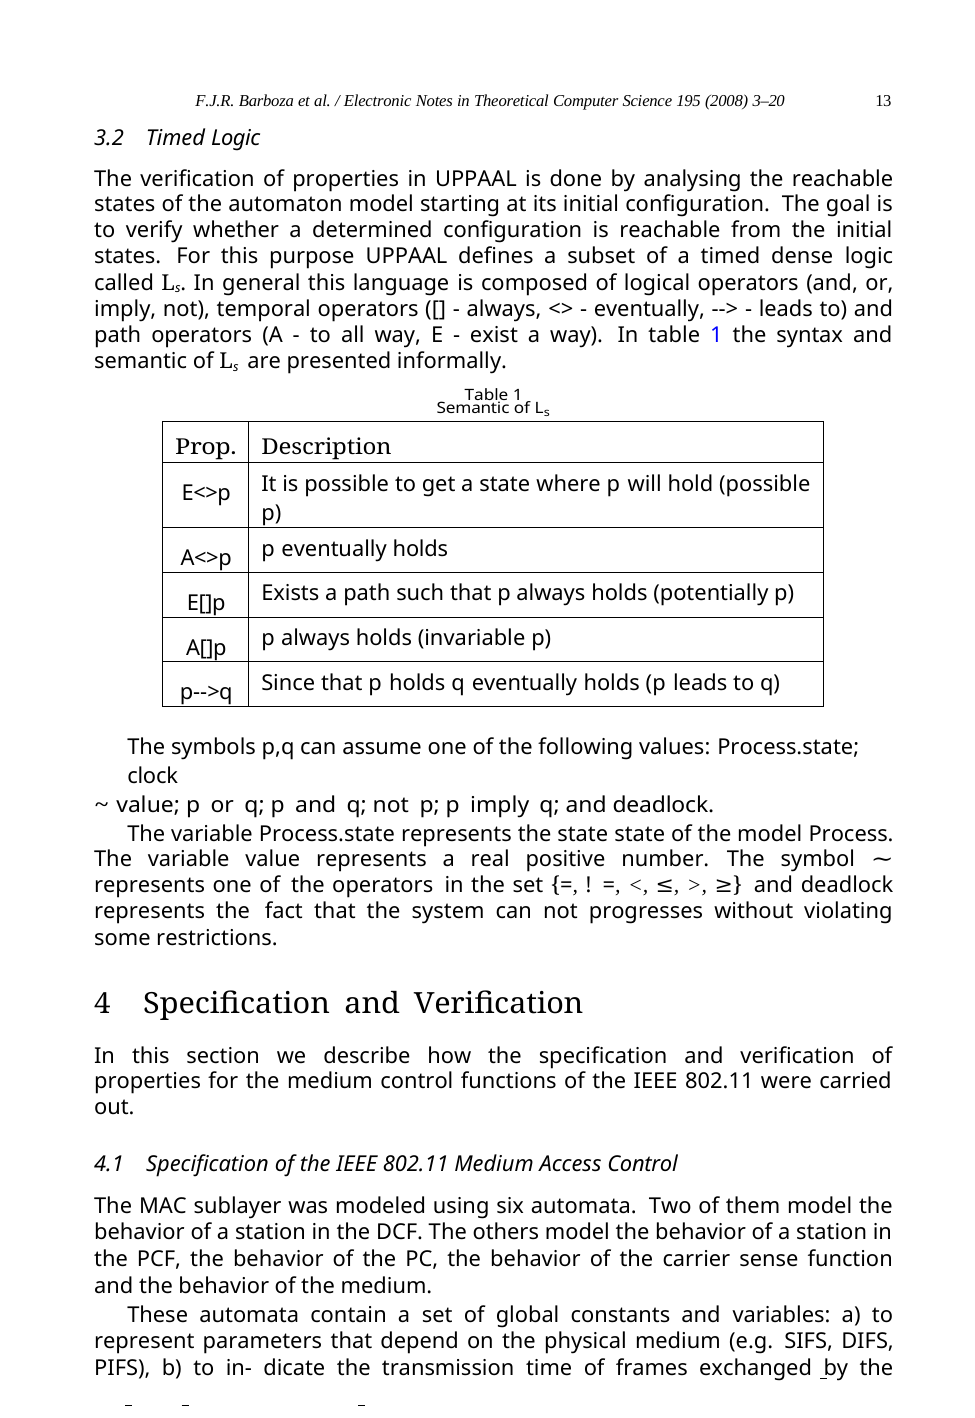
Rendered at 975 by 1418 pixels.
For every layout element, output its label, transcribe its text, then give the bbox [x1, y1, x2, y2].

table_cell p always holds (invariable p) [249, 618, 823, 661]
text The variable Process.state represents the state state of the model Process. The variable value represents a real positive number. The symbol ∼ represents one of the operators in the set {=, ! =, <, ≤, >, ≥} and deadlock represents the fact that the system can not progresses without violating some restrictions. [94, 820, 893, 951]
text The symbols p,q can assume one of the following values: Process.state; clock [127, 731, 906, 789]
table_cell Exists a path such that p always holds (potentially p) [249, 573, 823, 617]
text The MAC sublayer was modeled using six automata. Two of them model the behavior of a station in the DCF. The others model the behavior of a station in the PCF, the behavior of the PC, the behavior of the carrier sense function and the behavior of the medium. [94, 1192, 893, 1299]
table_cell Since that p holds q eventually holds (p leads to q) [249, 662, 823, 706]
text Table 1 Semantic of Ls [436, 389, 549, 421]
table_cell A[]p [163, 618, 248, 661]
table_cell E[]p [163, 573, 248, 617]
table_cell E<>p [163, 463, 248, 527]
table_header Prop. [163, 422, 248, 462]
text ~ value; p or q; p and q; not p; p imply q; and deadlock. [94, 789, 906, 818]
list Timed Logic [94, 122, 906, 151]
table_header Description [249, 422, 823, 462]
table_cell p eventually holds [249, 528, 823, 572]
table_cell It is possible to get a state where p will hold (possible p) [249, 463, 823, 527]
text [94, 1301, 893, 1381]
table_cell p-->q [163, 662, 248, 706]
text In this section we describe how the specification and verification of properties for the medium control functions of the IEEE 802.11 were carried out. [94, 1042, 893, 1121]
table_cell A<>p [163, 528, 248, 572]
list Speciﬁcation of the IEEE 802.11 Medium Access Control [94, 1148, 906, 1178]
subtitle Specification and Verification [94, 982, 906, 1022]
text The verification of properties in UPPAAL is done by analysing the reachable states of the automaton model starting at its initial configuration. The goal is to verify whether a determined configuration is reachable from the initial states. For this purpose UPPAAL defines a subset of a timed dense logic called Ls. In general this language is composed of logical operators (and, or, imply, not), temporal operators ([] - always, <> - eventually, --> - leads to) and path operators (A - to all way, E - exist a way). In table 1 the syntax and semantic of Ls are presented informally. [94, 165, 893, 375]
